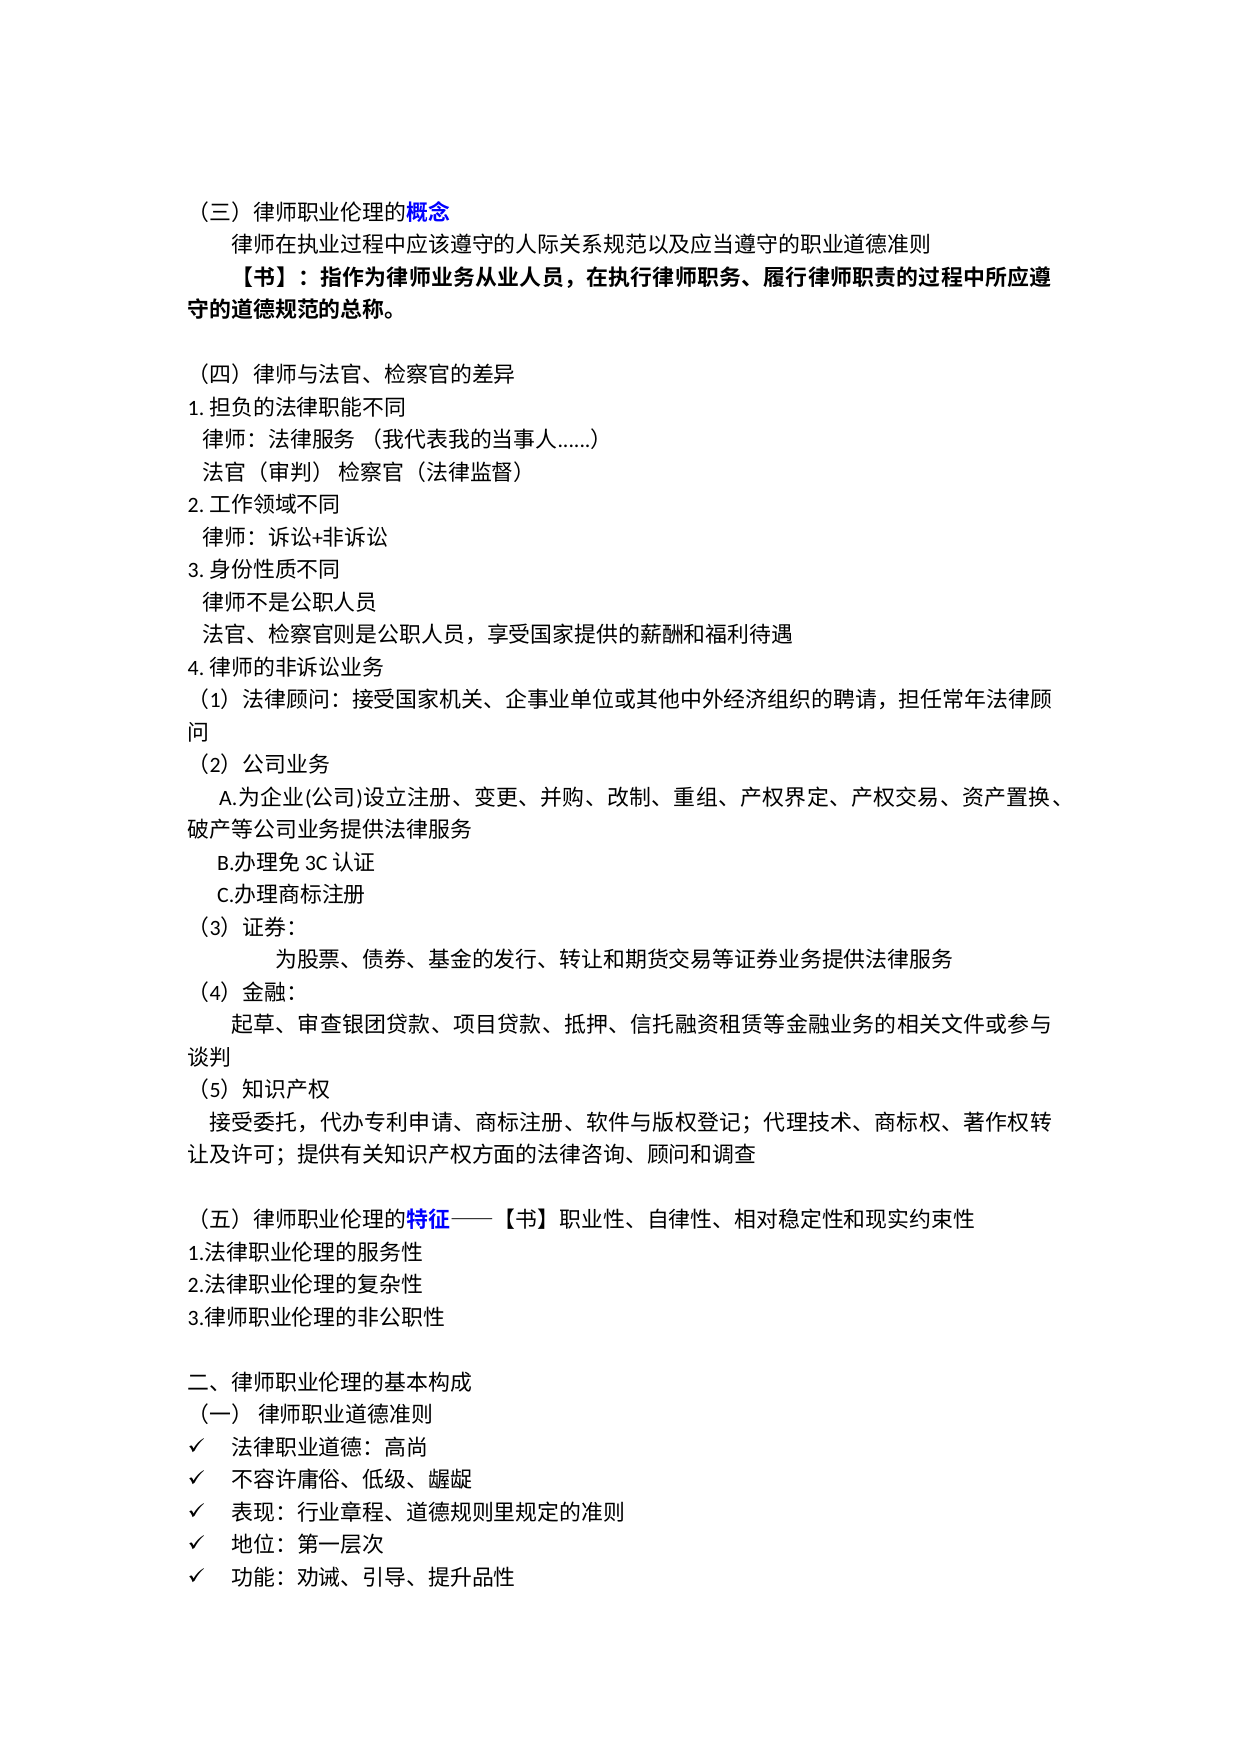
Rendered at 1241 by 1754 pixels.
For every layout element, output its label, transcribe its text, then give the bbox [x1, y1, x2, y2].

list 不容许庸俗、低级、龌龊 [187, 1462, 1053, 1494]
text （4）金融： [187, 974, 1053, 1007]
text 律师：法律服务 （我代表我的当事人......） [187, 422, 1053, 454]
text （四）律师与法官、检察官的差异 [187, 357, 1053, 389]
text 3.律师职业伦理的非公职性 [187, 1299, 1053, 1332]
text 1.法律职业伦理的服务性 [187, 1234, 1053, 1267]
text （1）法律顾问：接受国家机关、企事业单位或其他中外经济组织的聘请，担任常年法律顾问 [187, 682, 1053, 747]
text （五）律师职业伦理的特征——【书】职业性、自律性、相对稳定性和现实约束性 [187, 1202, 1053, 1234]
text （一） 律师职业道德准则 [187, 1397, 1053, 1429]
text 【书】：指作为律师业务从业人员，在执行律师职务、履行律师职责的过程中所应遵守的道德规范的总称。 [187, 259, 1053, 324]
list 功能：劝诫、引导、提升品性 [187, 1559, 1053, 1592]
text 二、律师职业伦理的基本构成 [187, 1364, 1053, 1397]
text 律师在执业过程中应该遵守的人际关系规范以及应当遵守的职业道德准则 [187, 227, 1053, 259]
text 为股票、债券、基金的发行、转让和期货交易等证券业务提供法律服务 [231, 942, 1053, 974]
text 法官、检察官则是公职人员，享受国家提供的薪酬和福利待遇 [187, 617, 1053, 649]
text 3. 身份性质不同 [187, 552, 1053, 584]
text 法官（审判） 检察官（法律监督） [187, 454, 1053, 487]
text 起草、审查银团贷款、项目贷款、抵押、信托融资租赁等金融业务的相关文件或参与谈判 [187, 1007, 1053, 1072]
list 法律职业道德：高尚 [187, 1429, 1053, 1462]
text B.办理免3C认证 [187, 844, 1053, 877]
text （2）公司业务 [187, 747, 1053, 779]
text 4. 律师的非诉讼业务 [187, 649, 1053, 682]
list 地位：第一层次 [187, 1527, 1053, 1559]
text 2. 工作领域不同 [187, 487, 1053, 519]
text 接受委托，代办专利申请、商标注册、软件与版权登记；代理技术、商标权、著作权转让及许可；提供有关知识产权方面的法律咨询、顾问和调查 [187, 1104, 1053, 1169]
text （3）证券： [187, 909, 1053, 942]
text A.为企业(公司)设立注册、变更、并购、改制、重组、产权界定、产权交易、资产置换、破产等公司业务提供法律服务 [187, 779, 1053, 844]
text C.办理商标注册 [187, 877, 1053, 909]
text （5）知识产权 [187, 1072, 1053, 1104]
list 表现：行业章程、道德规则里规定的准则 [187, 1494, 1053, 1527]
text 律师不是公职人员 [187, 584, 1053, 617]
text 律师：诉讼+非诉讼 [187, 519, 1053, 552]
text 1. 担负的法律职能不同 [187, 389, 1053, 422]
text （三）律师职业伦理的概念 [187, 194, 1053, 227]
text 2.法律职业伦理的复杂性 [187, 1267, 1053, 1299]
